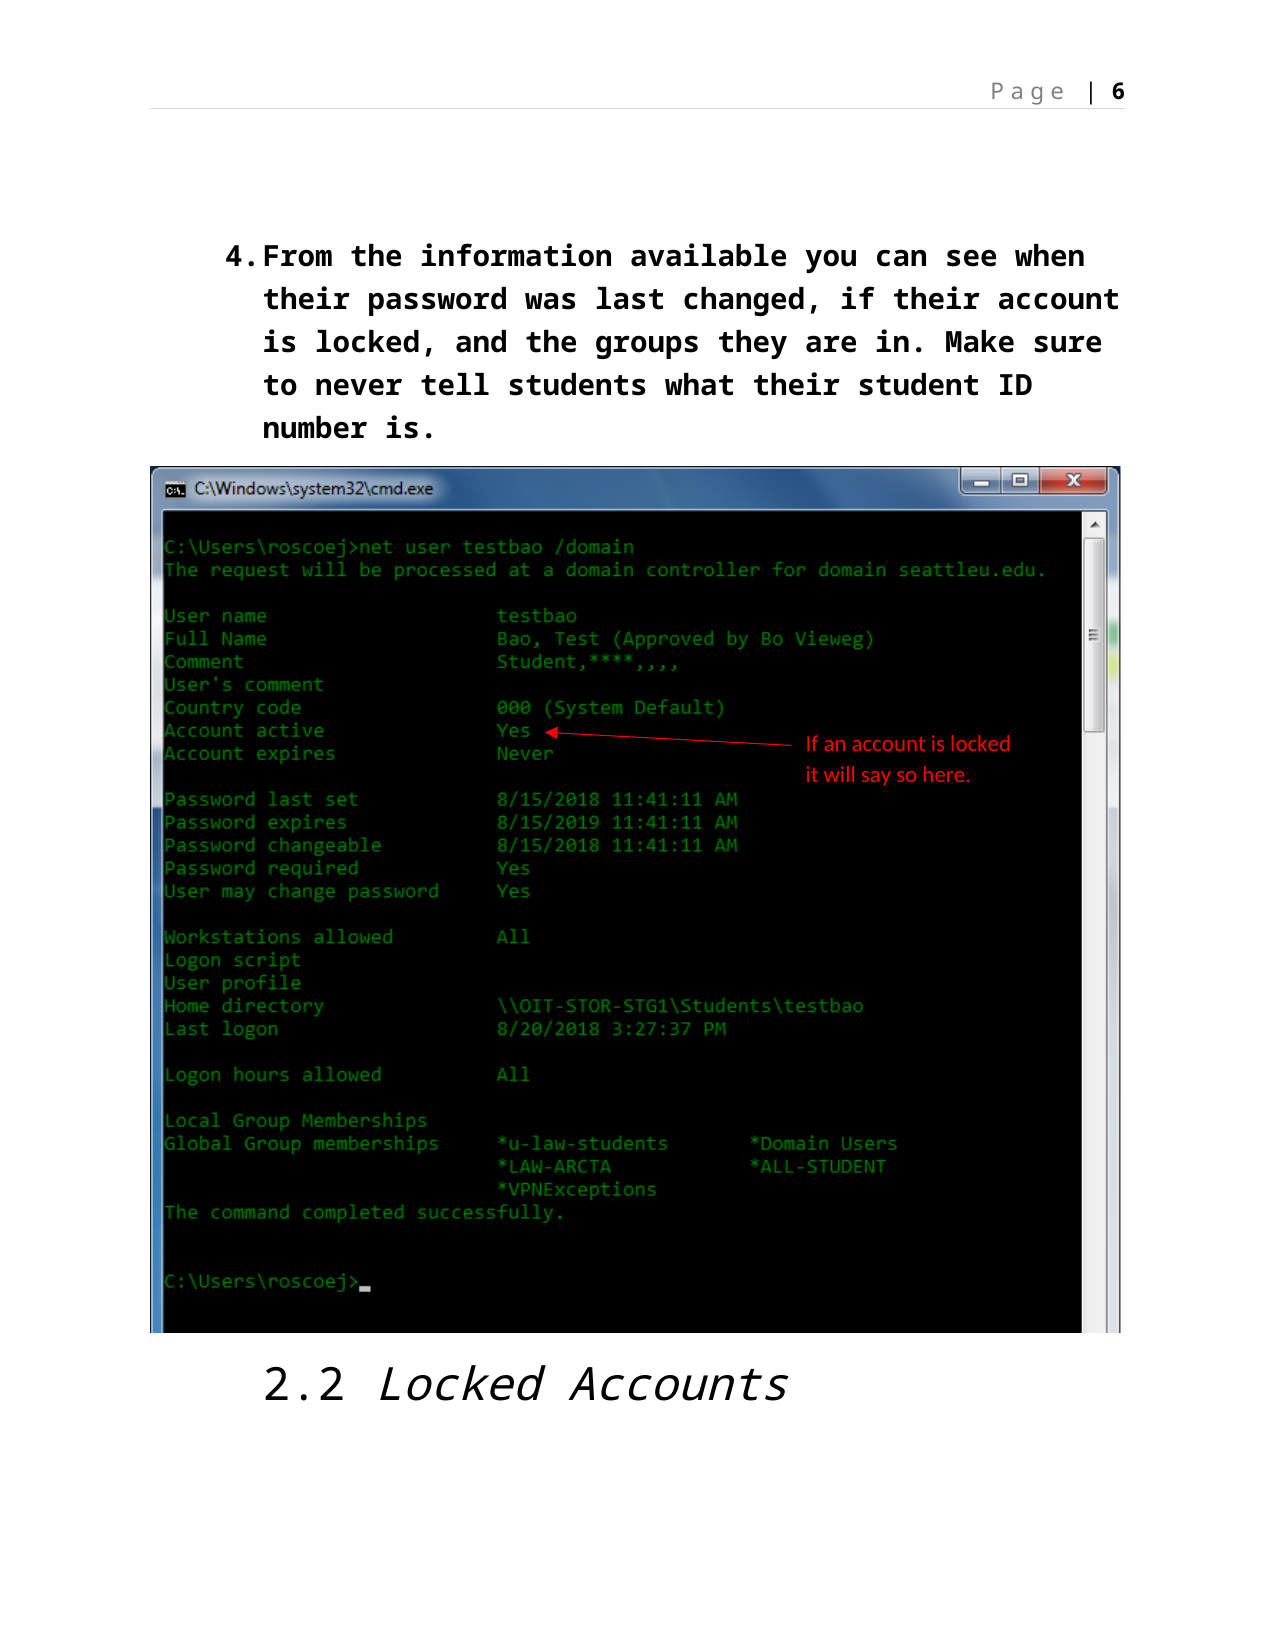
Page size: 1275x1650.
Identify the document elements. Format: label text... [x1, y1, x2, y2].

list From the information available you can see when their password was last changed, if their account is locked, and the groups they are in. Make sure to never tell students what their student ID number is. [225, 236, 1125, 447]
picture [150, 466, 1125, 1333]
list Locked Accounts [262, 1351, 1125, 1414]
